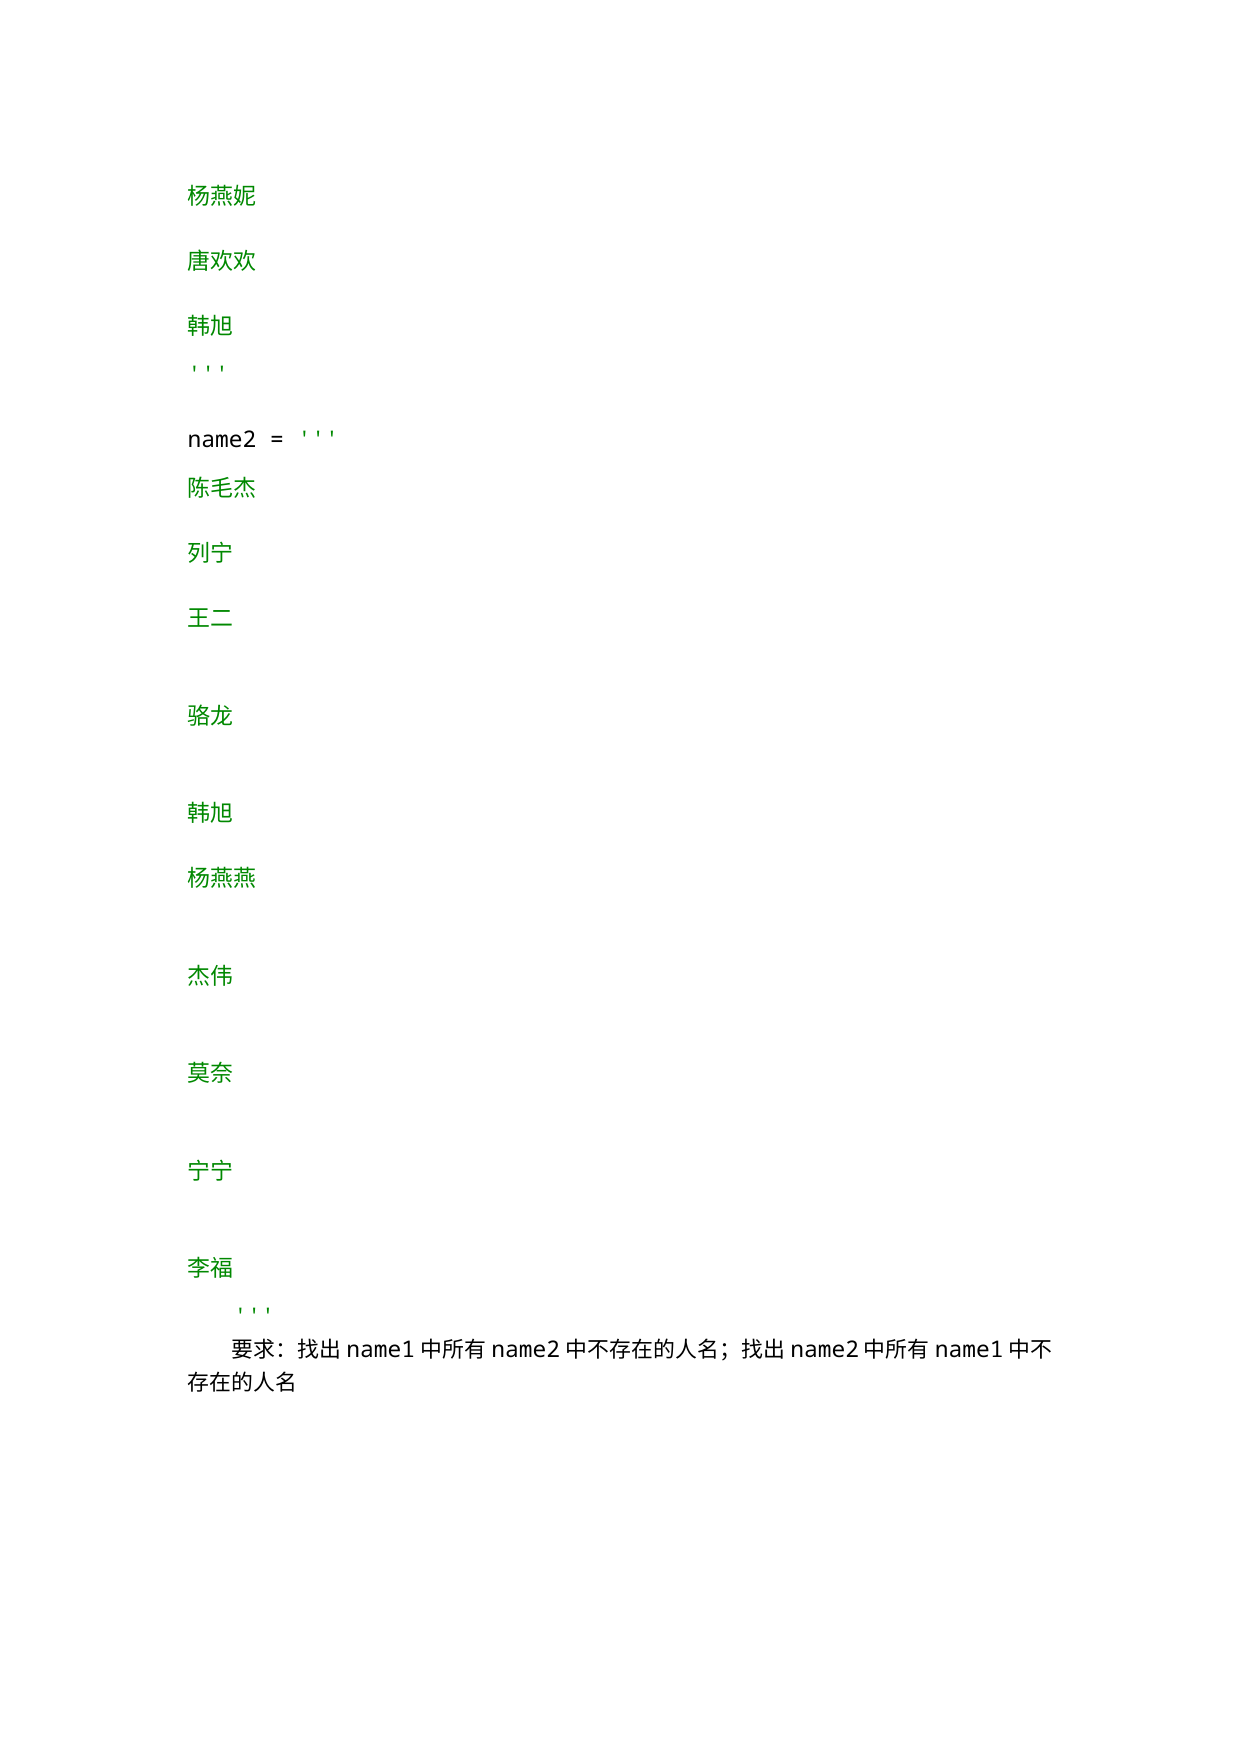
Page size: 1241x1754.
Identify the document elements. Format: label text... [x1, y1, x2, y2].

text 韩旭 [187, 292, 1053, 357]
text 列宁 [187, 519, 1053, 584]
text 莫奈 [187, 1039, 1053, 1104]
text 王二 [187, 584, 1053, 649]
text 杨燕妮 [187, 162, 1053, 227]
text 杨燕燕 [187, 844, 1053, 909]
text 韩旭 [187, 779, 1053, 844]
text 宁宁 [187, 1137, 1053, 1202]
text ''' [187, 1299, 1053, 1332]
text name2 = ''' [187, 422, 1053, 454]
text 陈毛杰 [187, 454, 1053, 519]
text 要求：找出 name1 中所有 name2 中不存在的人名；找出 name2中所有 name1 中不存在的人名 [187, 1332, 1053, 1397]
text 杰伟 [187, 942, 1053, 1007]
text 李福 [187, 1234, 1053, 1299]
text 骆龙 [187, 682, 1053, 747]
text ''' [187, 357, 1053, 389]
text 唐欢欢 [187, 227, 1053, 292]
